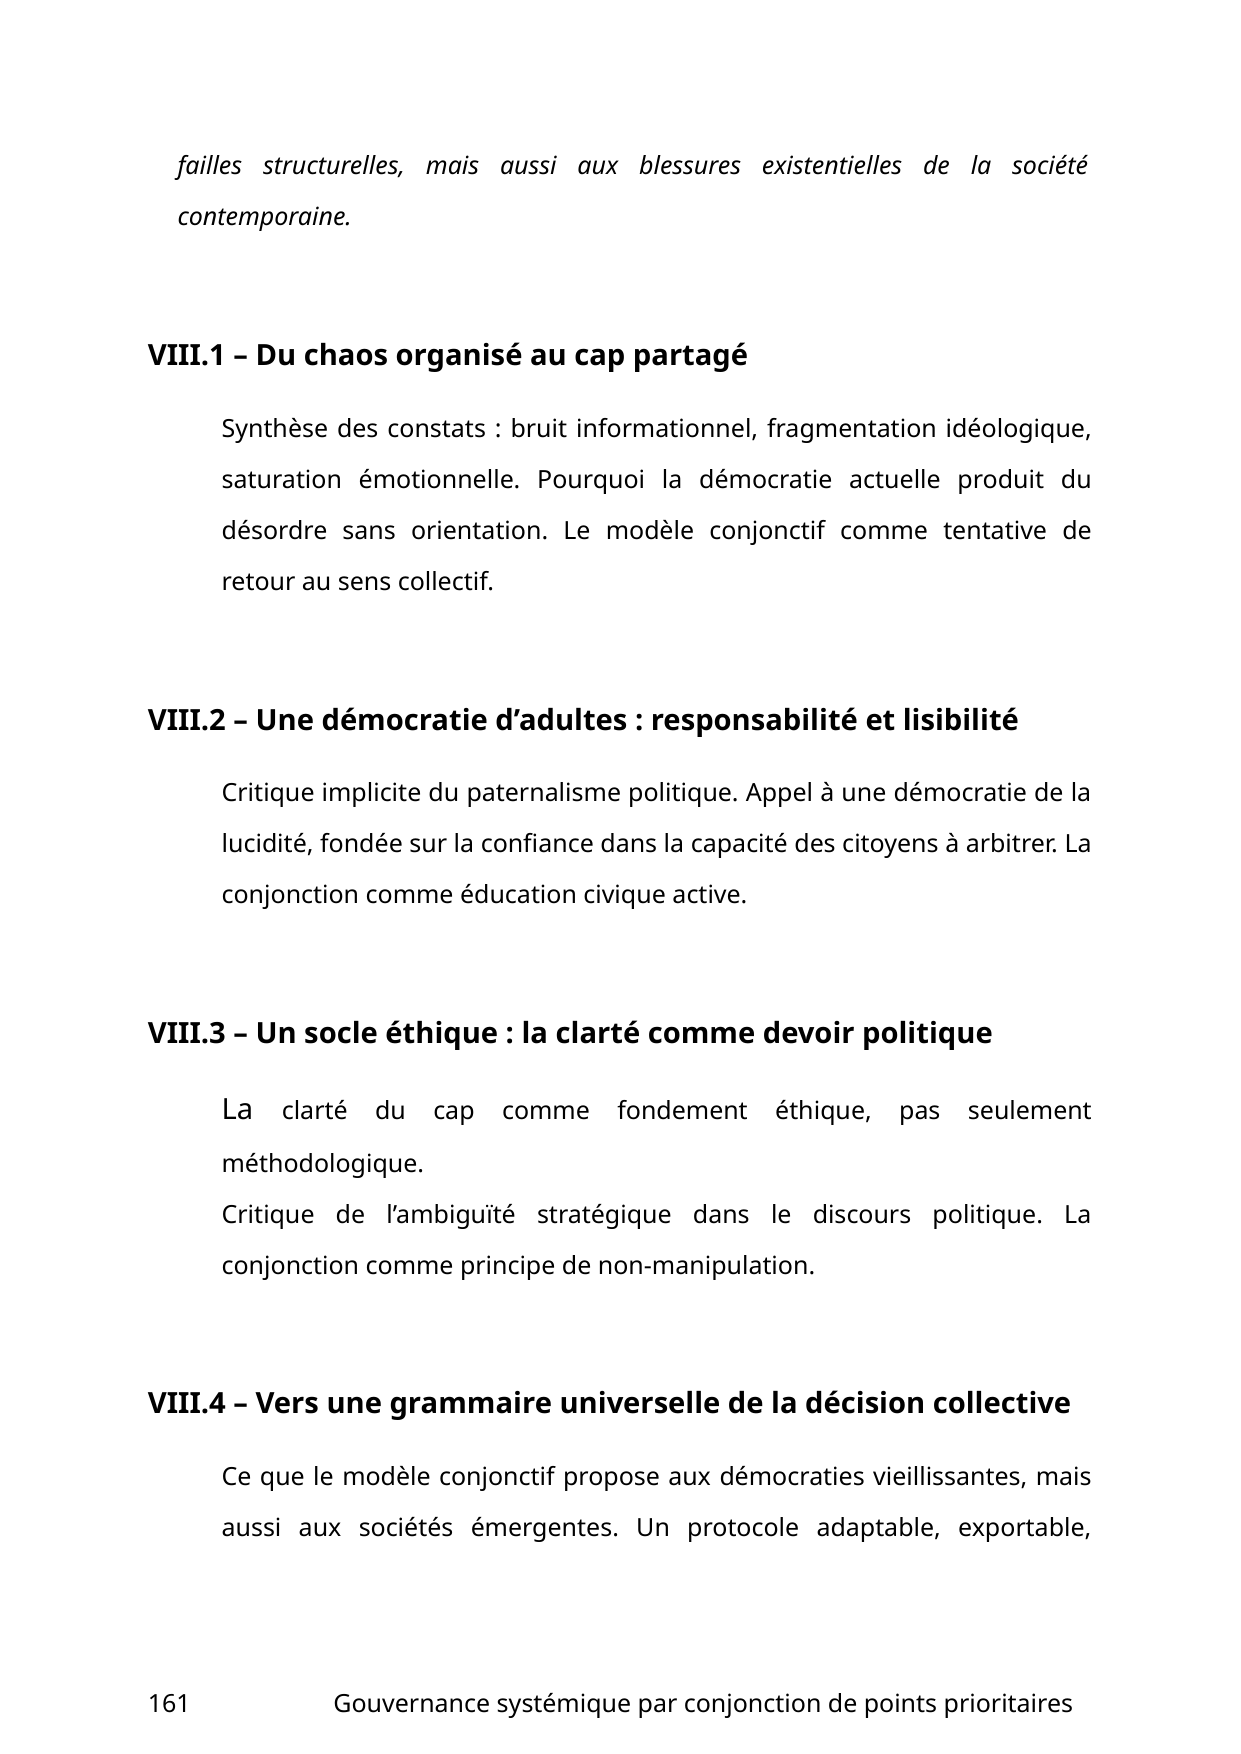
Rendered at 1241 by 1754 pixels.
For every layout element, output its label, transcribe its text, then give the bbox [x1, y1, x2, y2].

text Critique implicite du paternalisme politique. Appel à une démocratie de la lucidité, fondée sur la confiance dans la capacité des citoyens à arbitrer. La conjonction comme éducation civique active. [221, 775, 1092, 911]
text VIII.2 – Une démocratie d’adultes : responsabilité et lisibilité [148, 699, 1092, 738]
text VIII.1 – Du chaos organisé au cap partagé [148, 334, 1092, 374]
text Synthèse des constats : bruit informationnel, fragmentation idéologique, saturation émotionnelle. Pourquoi la démocratie actuelle produit du désordre sans orientation. Le modèle conjonctif comme tentative de retour au sens collectif. [221, 410, 1092, 597]
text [177, 148, 1092, 233]
text VIII.4 – Vers une grammaire universelle de la décision collective [148, 1383, 1092, 1422]
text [221, 1459, 1092, 1544]
text La clarté du cap comme fondement éthique, pas seulement méthodologique. Critique de l’ambiguïté stratégique dans le discours politique. La conjonction comme principe de non-manipulation. [221, 1089, 1092, 1281]
text VIII.3 – Un socle éthique : la clarté comme devoir politique [148, 1012, 1092, 1052]
